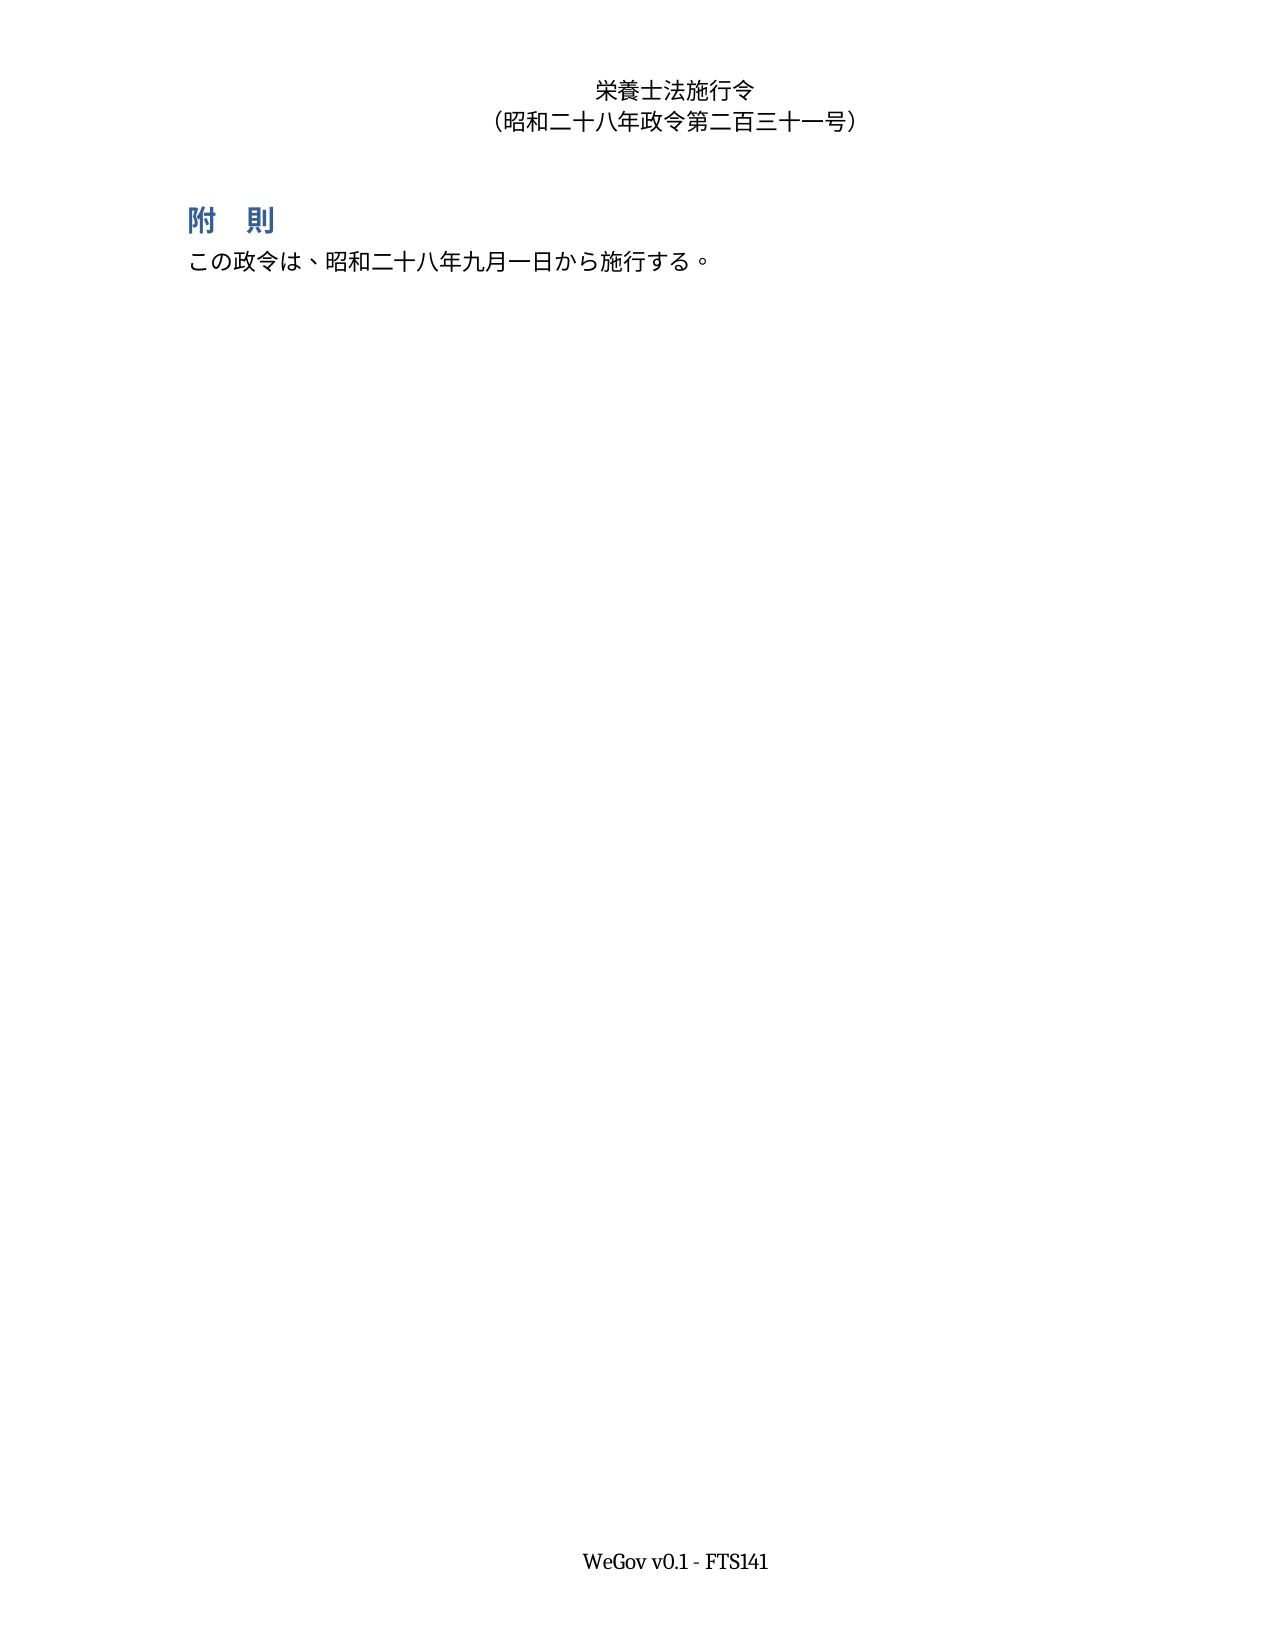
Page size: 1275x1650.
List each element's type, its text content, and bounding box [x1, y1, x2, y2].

text この政令は、昭和二十八年九月一日から施行する。 [187, 246, 1087, 277]
subtitle 附 則 [187, 200, 1087, 240]
